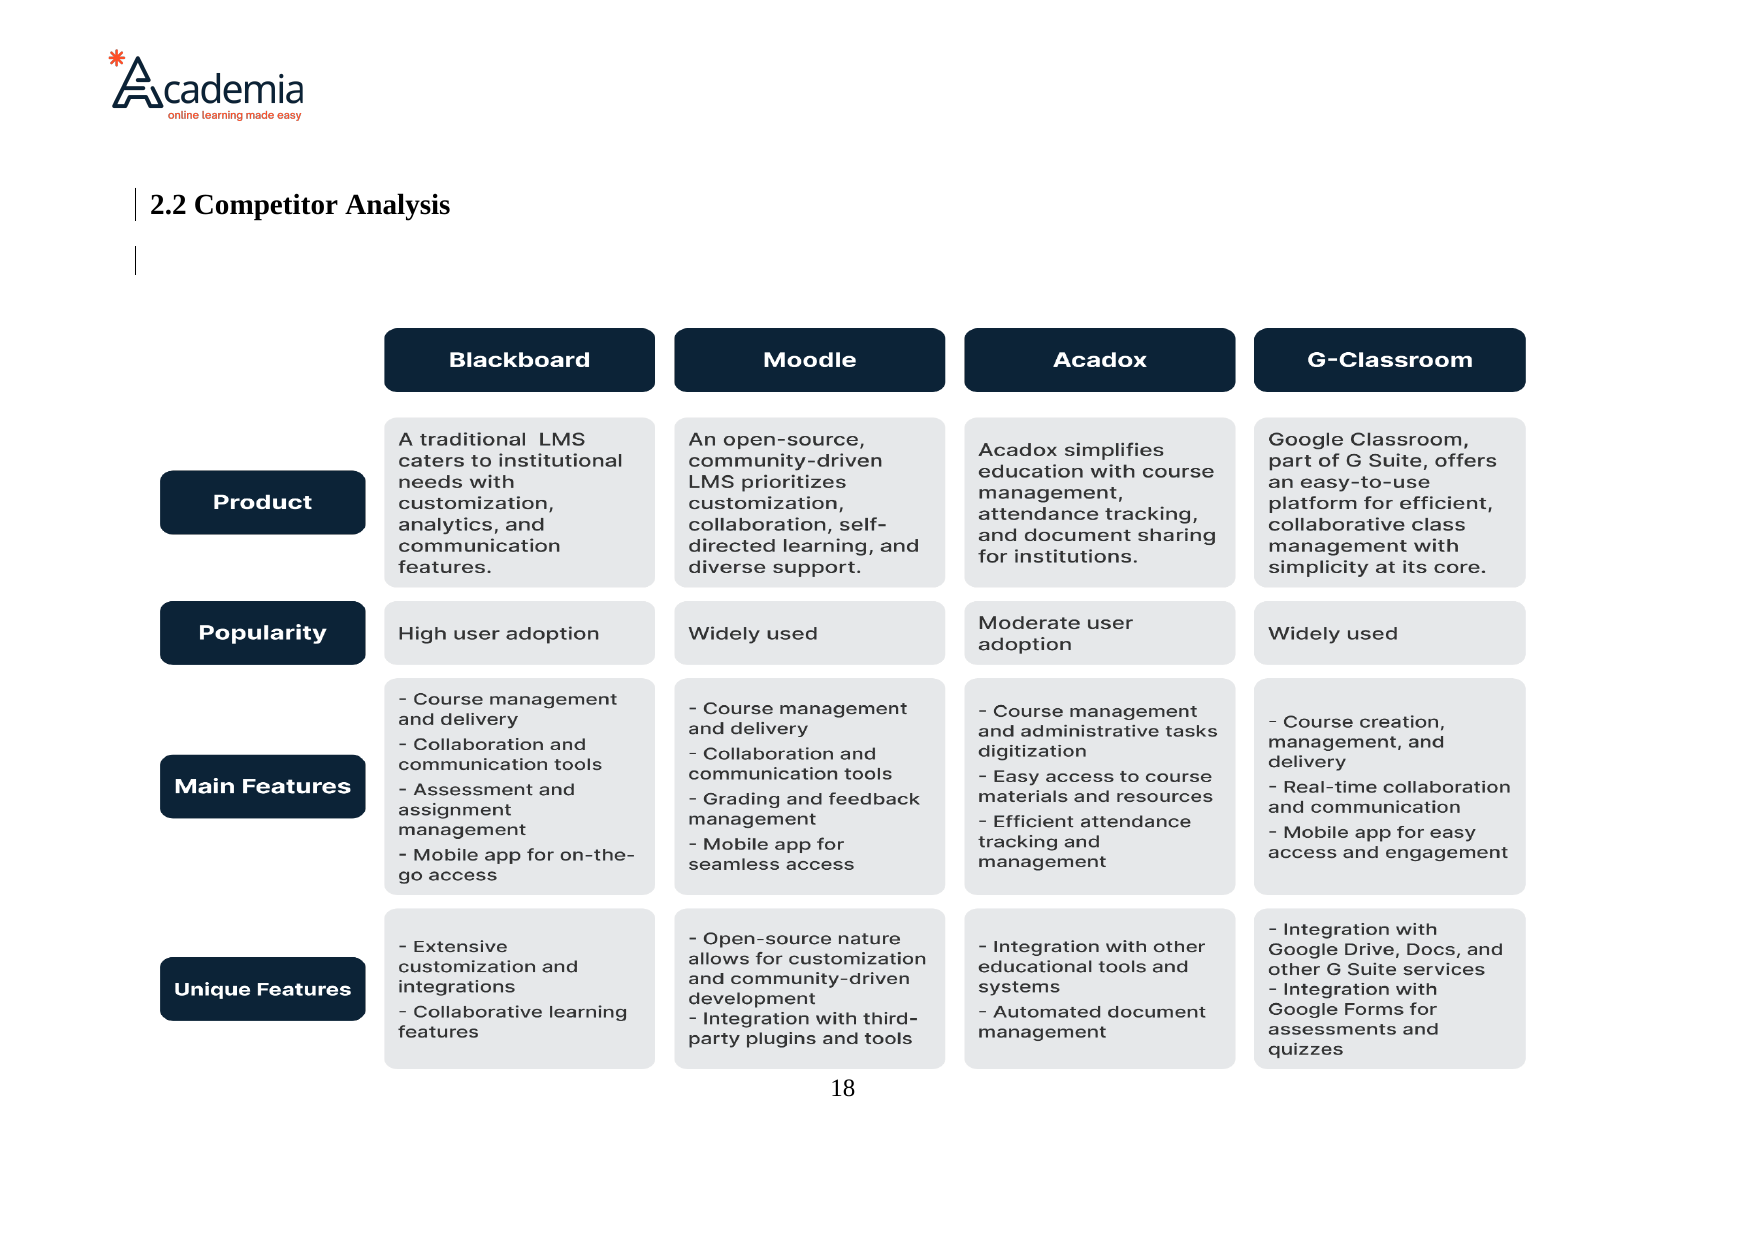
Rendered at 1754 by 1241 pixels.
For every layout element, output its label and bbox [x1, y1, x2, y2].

picture [108, 48, 303, 121]
picture [122, 328, 1563, 1069]
